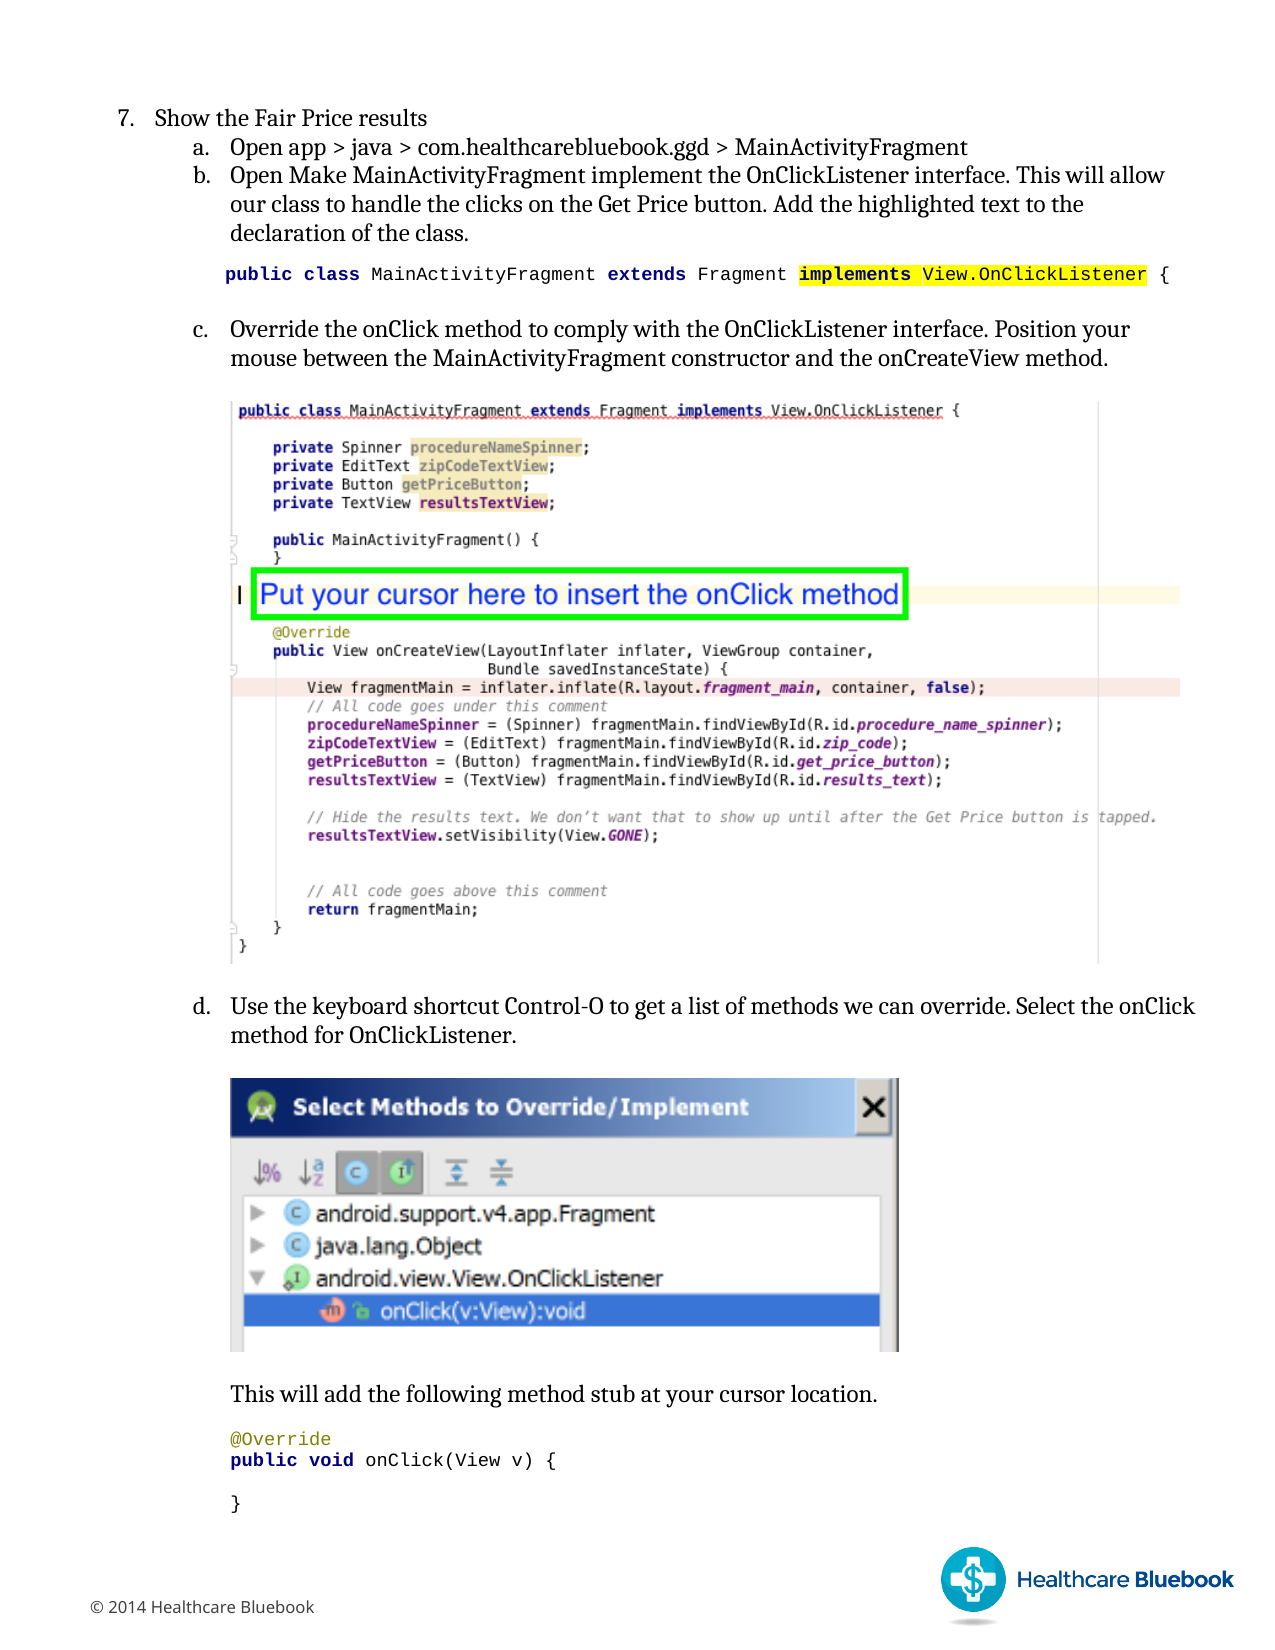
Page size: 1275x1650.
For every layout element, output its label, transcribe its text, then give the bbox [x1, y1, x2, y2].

list Use the keyboard shortcut Control-O to get a list of methods we can override. Select the onClick method for OnClickListener. [193, 992, 1200, 1050]
list Override the onClick method to comply with the OnClickListener interface. Position your mouse between the MainActivityFragment constructor and the onCreateView method. [193, 315, 1200, 401]
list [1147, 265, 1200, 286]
picture [918, 1533, 1272, 1643]
picture [230, 401, 1180, 964]
list public class MainActivityFragment extends Fragment implements View.OnClickListener { [155, 265, 799, 286]
list This will add the following method stub at your cursor location. [230, 1351, 1200, 1409]
list Show the Fair Price results [118, 104, 1200, 132]
list Open Make MainActivityFragment implement the OnClickListener interface. This will allow our class to handle the clicks on the Get Price button. Add the highlighted text to the declaration of the class. [193, 161, 1200, 247]
text @Override public void onClick(View v) { } [230, 1430, 1200, 1515]
list Open app > java > com.healthcarebluebook.ggd > MainActivityFragment [193, 132, 1200, 161]
picture [230, 1078, 899, 1352]
